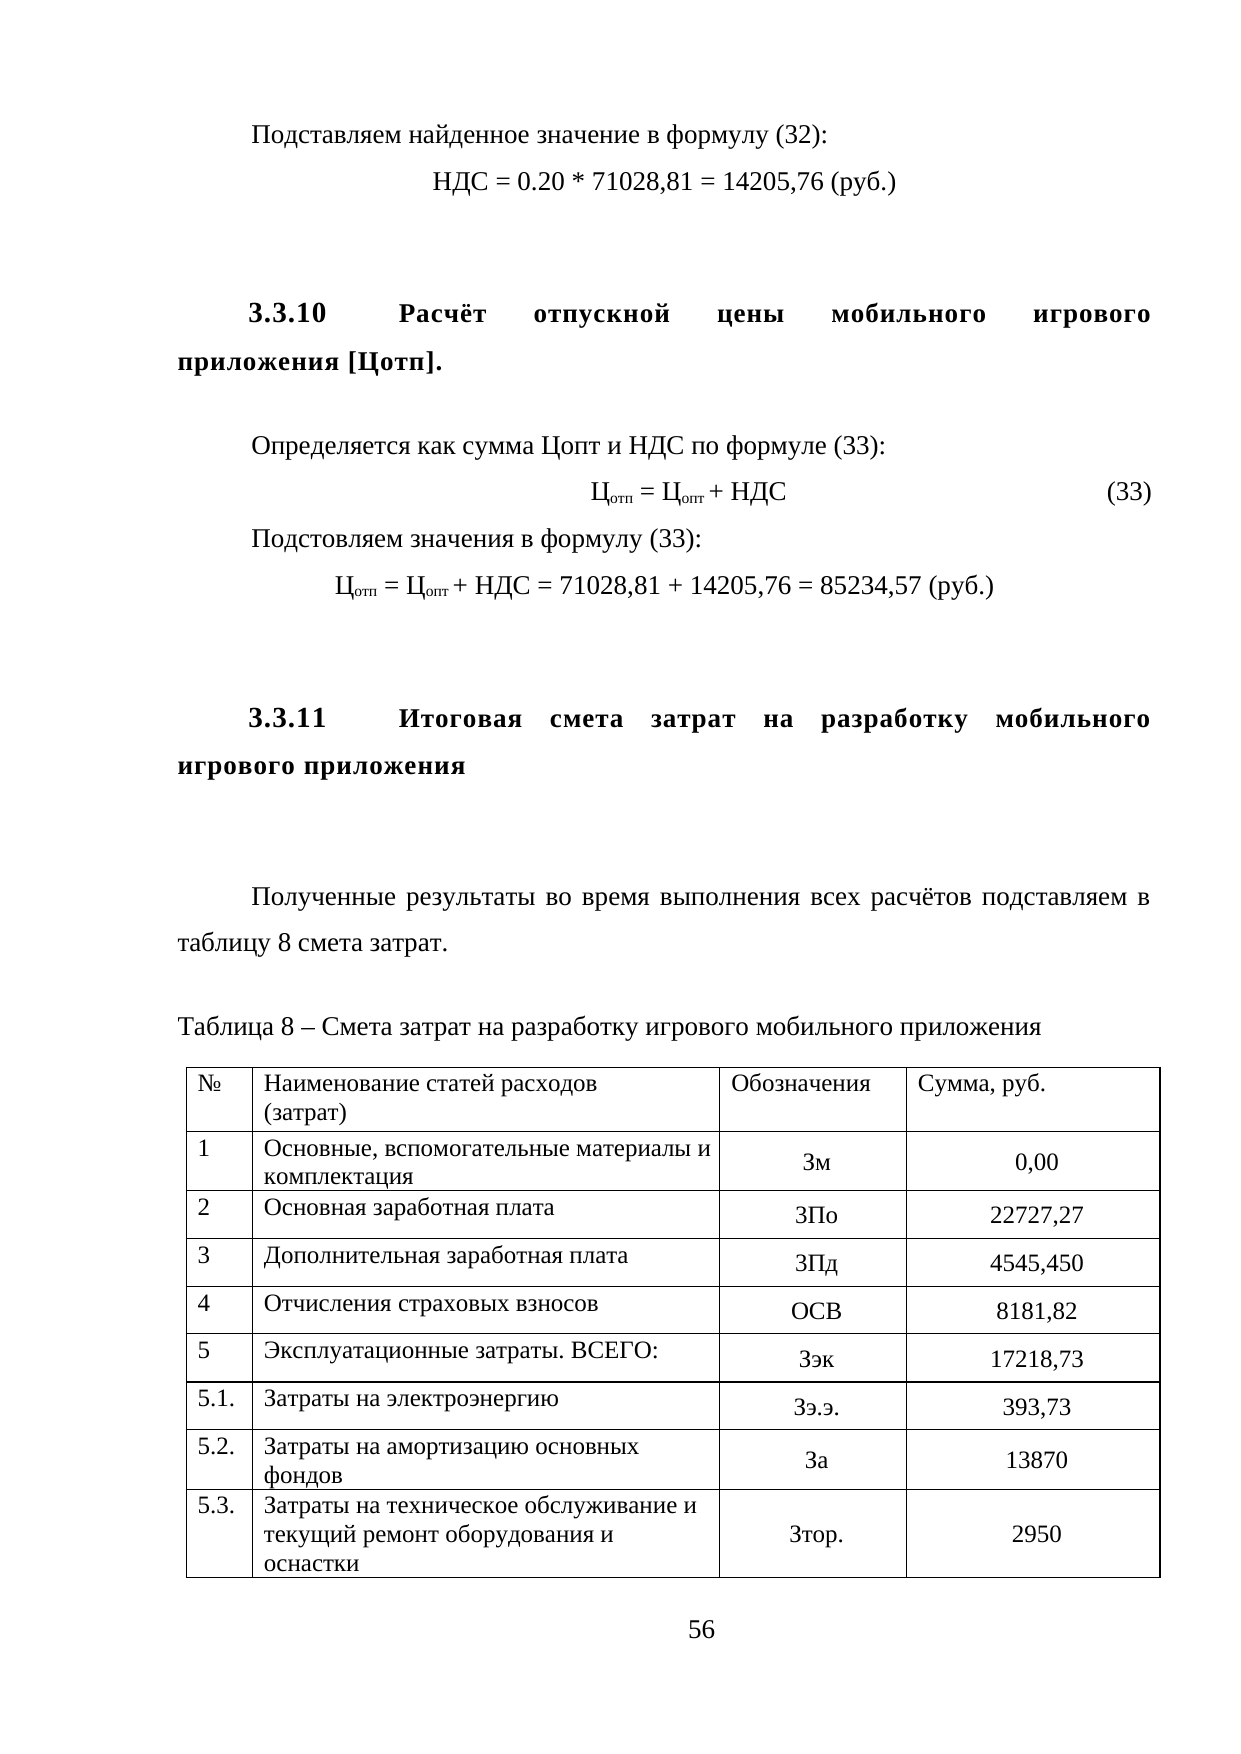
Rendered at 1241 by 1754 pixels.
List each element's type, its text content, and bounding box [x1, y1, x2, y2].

table_cell 0,00 [907, 1132, 1159, 1190]
table_cell 5.2. [187, 1430, 252, 1489]
table_cell За [720, 1430, 906, 1489]
table_cell Дополнительная заработная плата [253, 1239, 719, 1286]
table_cell 13870 [907, 1430, 1159, 1489]
table_header № [187, 1068, 252, 1131]
table_cell 8181,82 [907, 1287, 1159, 1333]
text Цотп = Цопт + НДС (33) [177, 476, 1152, 507]
table_cell 3По [720, 1191, 906, 1238]
table_cell 3 [187, 1239, 252, 1286]
table_header Сумма, руб. [907, 1068, 1159, 1131]
table_cell 1 [187, 1132, 252, 1190]
table_cell 5.1. [187, 1383, 252, 1429]
text Полученные результаты во время выполнения всех расчётов подставляем в таблицу 8 смета затрат. [177, 879, 1152, 957]
text Определяется как сумма Цопт и НДС по формуле (33): [177, 429, 1152, 460]
table_cell 3Пд [720, 1239, 906, 1286]
table_cell ОСВ [720, 1287, 906, 1333]
text Подстовляем значения в формулу (33): [177, 522, 1152, 553]
table_cell Зтор. [720, 1490, 906, 1577]
table_cell Зм [720, 1132, 906, 1190]
table_header Наименование статей расходов (затрат) [253, 1068, 719, 1131]
table_cell Основная заработная плата [253, 1191, 719, 1238]
table_cell 2 [187, 1191, 252, 1238]
text Подставляем найденное значение в формулу (32): [177, 118, 1152, 149]
table_cell 4 [187, 1287, 252, 1333]
table_cell Затраты на амортизацию основных фондов [253, 1430, 719, 1489]
table_cell 393,73 [907, 1383, 1159, 1429]
table_cell Затраты на техническое обслуживание и текущий ремонт оборудования и оснастки [253, 1490, 719, 1577]
table_cell Зэ.э. [720, 1383, 906, 1429]
subtitle Расчёт отпускной цены мобильного игрового приложения [Цотп]. [177, 296, 1152, 376]
text НДС = 0.20 * 71028,81 = 14205,76 (руб.) [177, 165, 1152, 196]
table_cell Зэк [720, 1334, 906, 1381]
table_cell 2950 [907, 1490, 1159, 1577]
table_cell 5.3. [187, 1490, 252, 1577]
table_cell Основные, вспомогательные материалы и комплектация [253, 1132, 719, 1190]
text Таблица 8 – Смета затрат на разработку игрового мобильного приложения [177, 1010, 1152, 1042]
table_cell 4545,450 [907, 1239, 1159, 1286]
table_cell Эксплуатационные затраты. ВСЕГО: [253, 1334, 719, 1381]
table_cell Затраты на электроэнергию [253, 1383, 719, 1429]
table_cell 17218,73 [907, 1334, 1159, 1381]
subtitle Итоговая смета затрат на разработку мобильного игрового приложения [177, 700, 1152, 780]
table_header Обозначения [720, 1068, 906, 1131]
table_cell Отчисления страховых взносов [253, 1287, 719, 1333]
table_cell 22727,27 [907, 1191, 1159, 1238]
text Цотп = Цопт + НДС = 71028,81 + 14205,76 = 85234,57 (руб.) [177, 569, 1152, 600]
table_cell 5 [187, 1334, 252, 1381]
